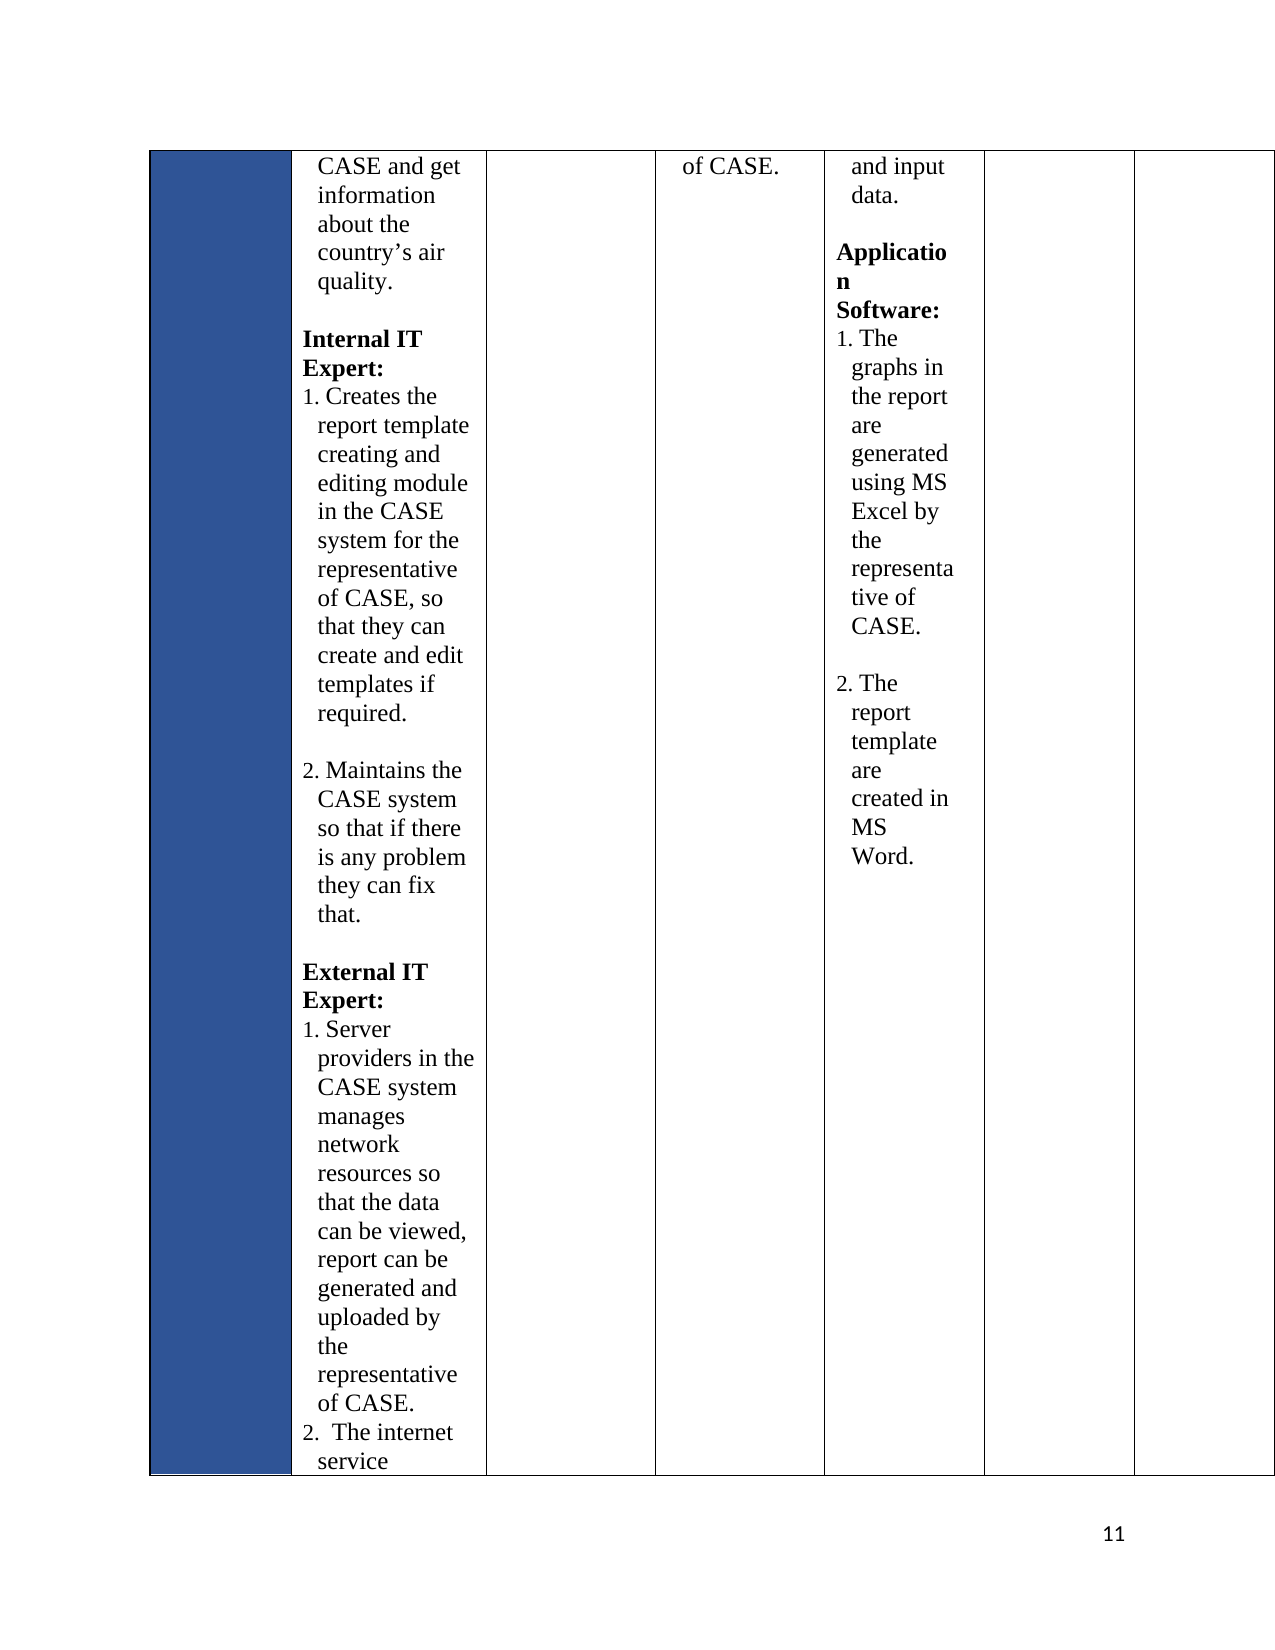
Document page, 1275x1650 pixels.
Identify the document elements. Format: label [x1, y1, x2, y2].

table_cell [151, 151, 291, 1474]
table_cell [656, 151, 824, 1474]
table_cell [985, 151, 1134, 1474]
table_cell [1135, 151, 1274, 1474]
table_cell [487, 151, 655, 1474]
table_cell [825, 151, 984, 1474]
table_cell [292, 151, 486, 1474]
